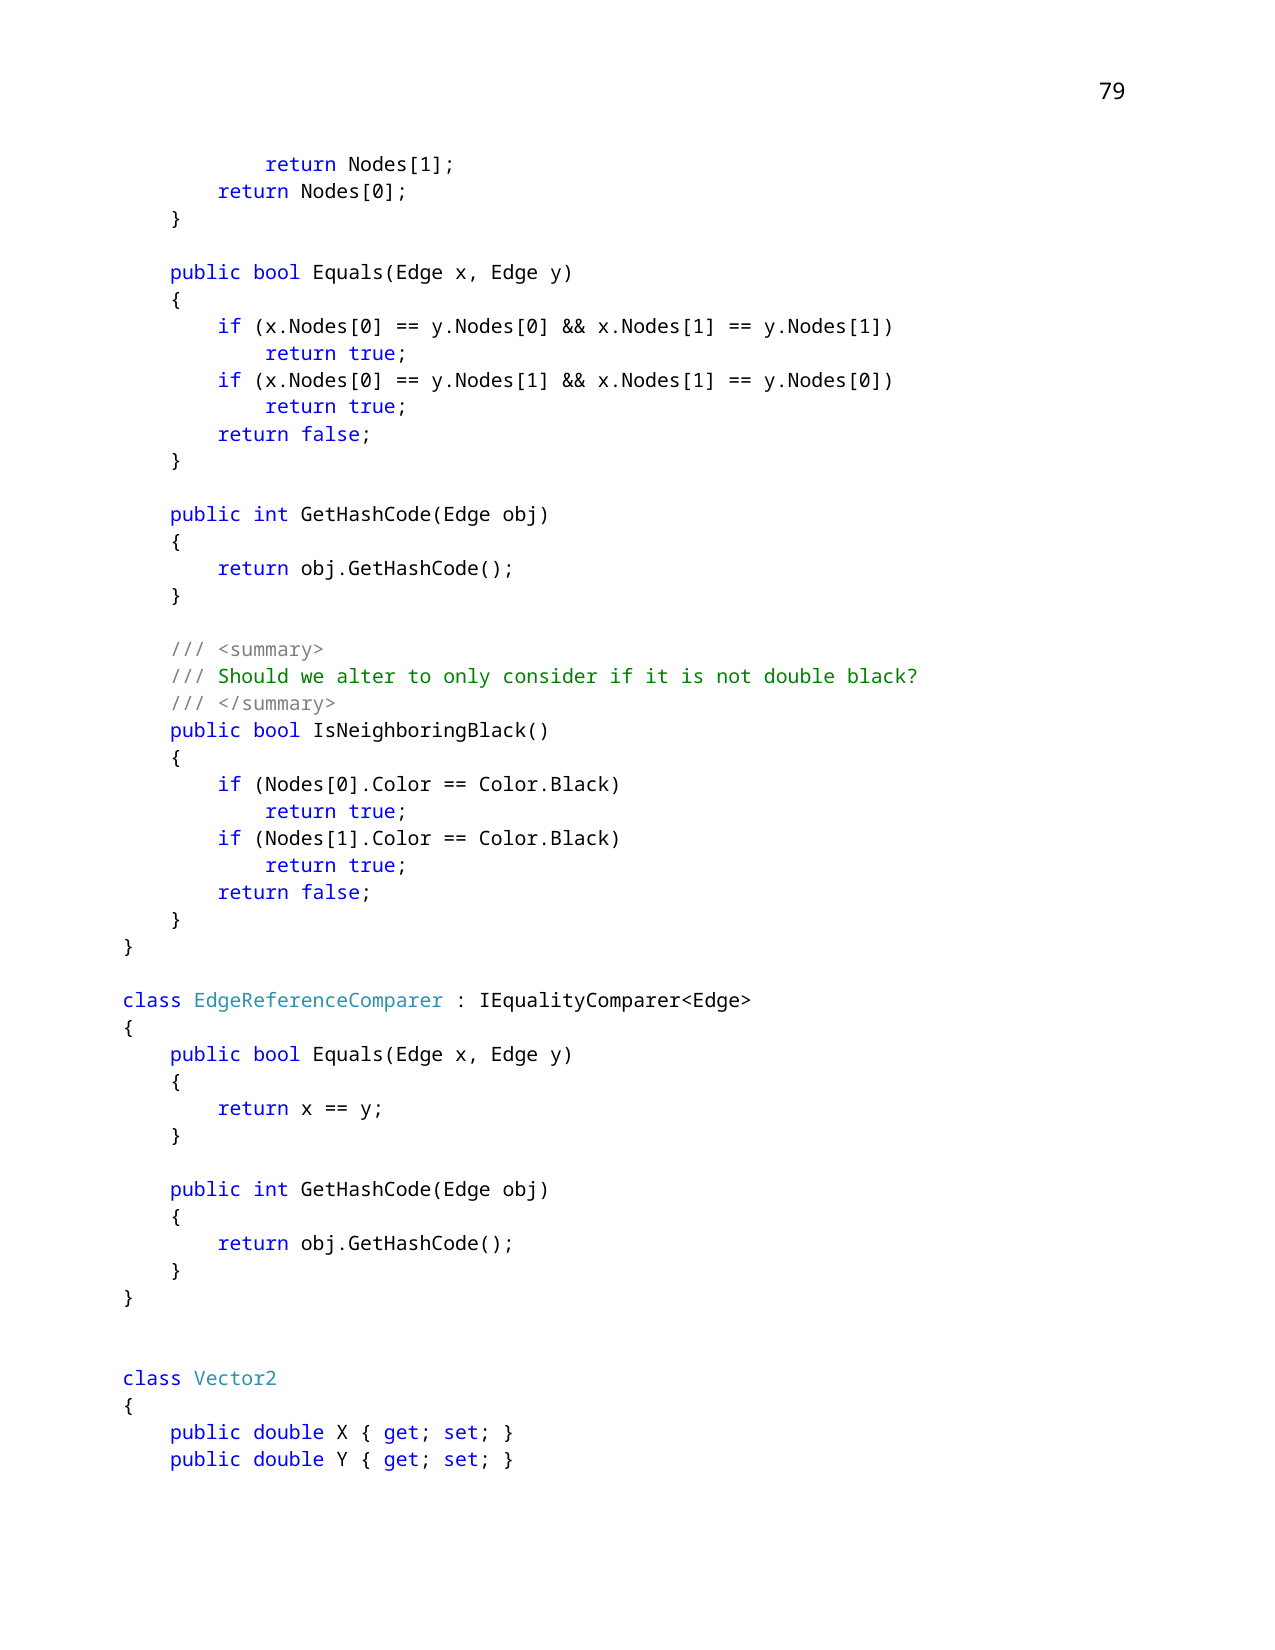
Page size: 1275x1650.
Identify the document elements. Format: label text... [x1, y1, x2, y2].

text return Nodes[1]; [75, 150, 1200, 177]
text /// <summary> [75, 636, 1200, 663]
text return obj.GetHashCode(); [75, 555, 1200, 582]
text if (x.Nodes[0] == y.Nodes[1] && x.Nodes[1] == y.Nodes[0]) [75, 366, 1200, 393]
text { [75, 1202, 1200, 1229]
text { [75, 528, 1200, 555]
text public bool Equals(Edge x, Edge y) [75, 258, 1200, 285]
text public bool Equals(Edge x, Edge y) [75, 1040, 1200, 1067]
text public bool IsNeighboringBlack() [75, 717, 1200, 743]
text } [75, 582, 1200, 609]
text } [75, 447, 1200, 474]
text { [75, 1391, 1200, 1418]
text return Nodes[0]; [75, 177, 1200, 204]
text return true; [75, 797, 1200, 824]
text return false; [75, 420, 1200, 447]
text { [75, 743, 1200, 771]
text } [75, 932, 1200, 959]
text } [75, 1283, 1200, 1310]
text return true; [75, 393, 1200, 420]
text return obj.GetHashCode(); [75, 1229, 1200, 1256]
text { [75, 1013, 1200, 1040]
text } [75, 905, 1200, 932]
text } [75, 1121, 1200, 1148]
text public double Y { get; set; } [75, 1445, 1200, 1472]
text { [75, 1067, 1200, 1094]
text } [75, 204, 1200, 231]
text return false; [75, 878, 1200, 905]
text /// </summary> [75, 689, 1200, 717]
text return x == y; [75, 1094, 1200, 1121]
text public int GetHashCode(Edge obj) [75, 501, 1200, 528]
text if (Nodes[0].Color == Color.Black) [75, 771, 1200, 797]
text if (Nodes[1].Color == Color.Black) [75, 824, 1200, 851]
text if (x.Nodes[0] == y.Nodes[0] && x.Nodes[1] == y.Nodes[1]) [75, 312, 1200, 339]
text /// Should we alter to only consider if it is not double black? [75, 663, 1200, 689]
text return true; [75, 339, 1200, 366]
text public int GetHashCode(Edge obj) [75, 1175, 1200, 1202]
text public double X { get; set; } [75, 1418, 1200, 1445]
text } [75, 1256, 1200, 1283]
text class EdgeReferenceComparer : IEqualityComparer<Edge> [75, 986, 1200, 1013]
text return true; [75, 851, 1200, 878]
text { [75, 285, 1200, 312]
text class Vector2 [75, 1364, 1200, 1391]
